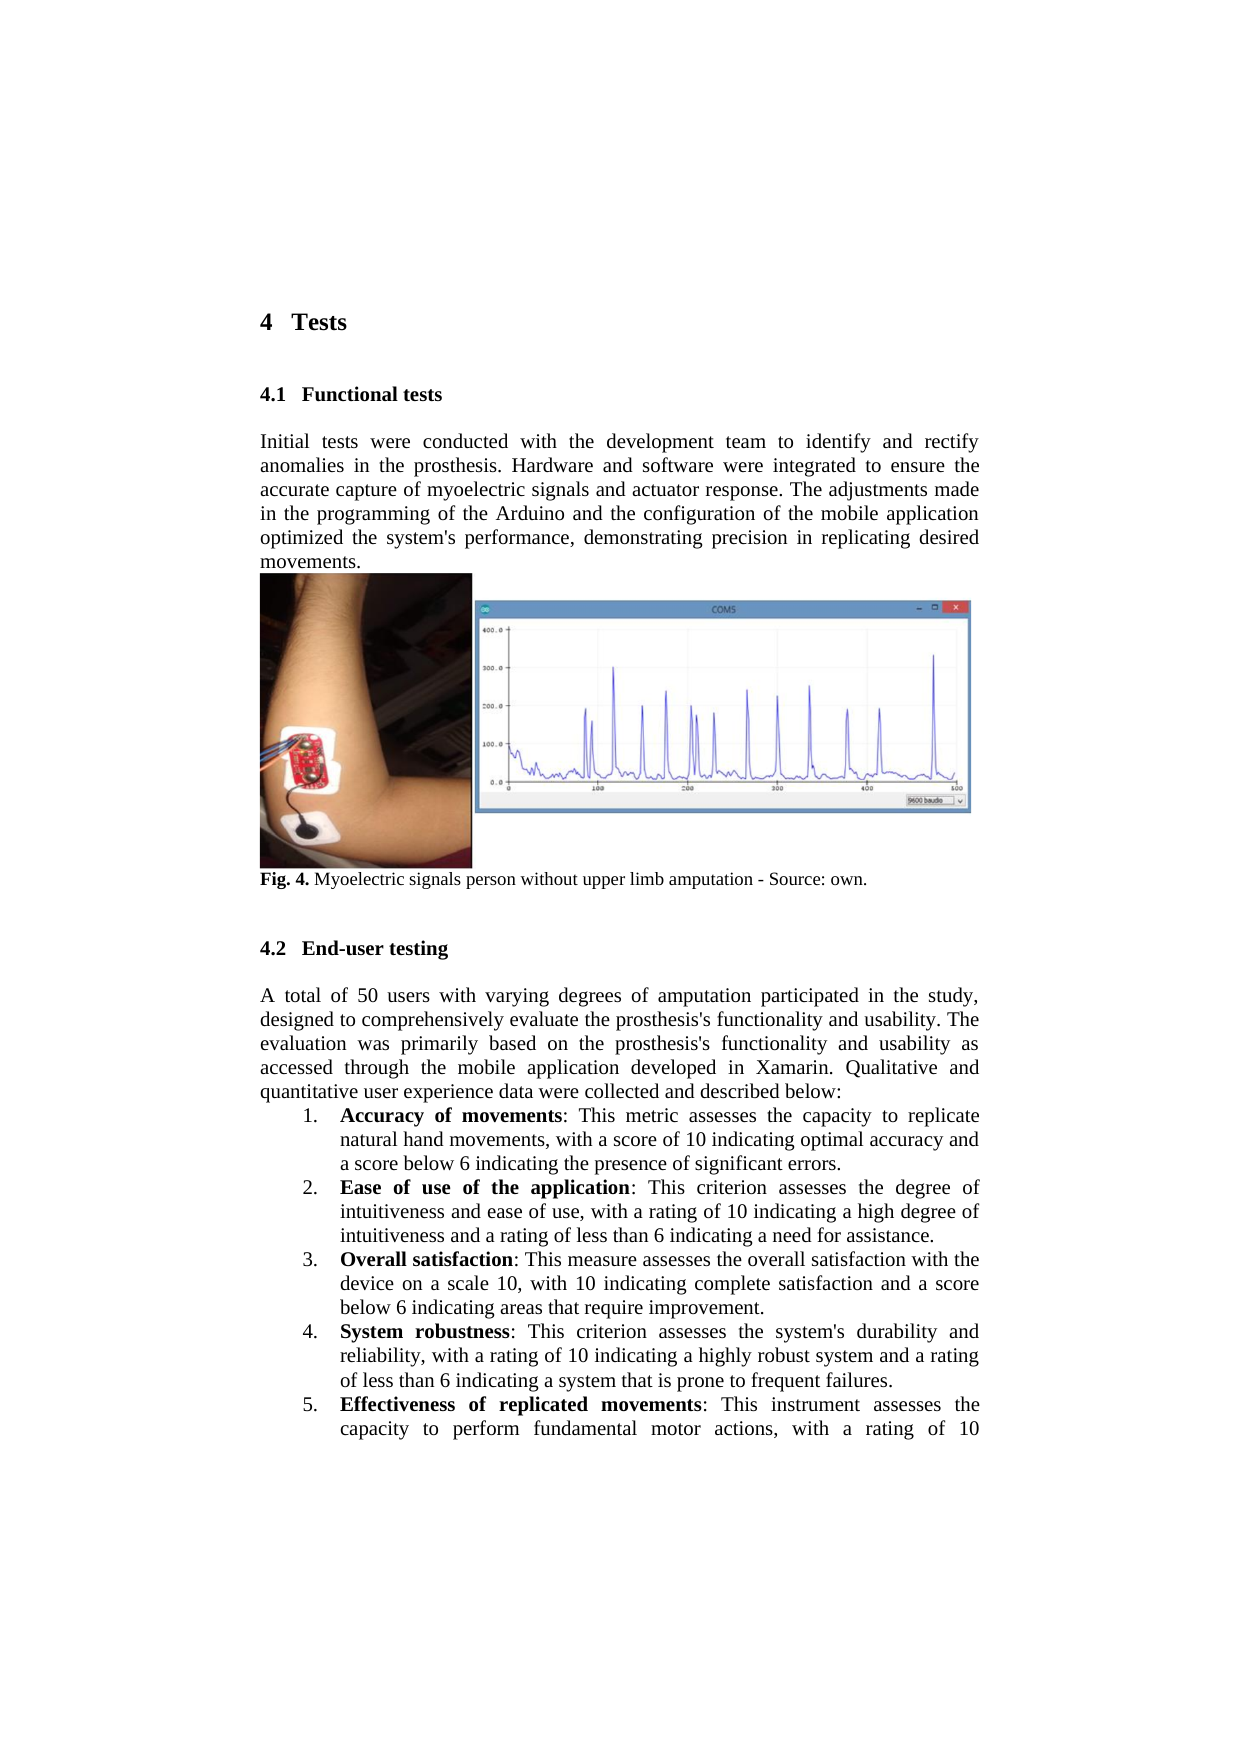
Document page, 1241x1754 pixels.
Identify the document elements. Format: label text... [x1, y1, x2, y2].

subtitle 4.2 End-user testing [260, 936, 980, 959]
subtitle 4 Tests [260, 307, 980, 336]
text Fig. 4. Myoelectric signals person without upper limb amputation - Source: own. [260, 868, 980, 890]
text A total of 50 users with varying degrees of amputation participated in the study, designed to comprehensively evaluate the prosthesis's functionality and usability. The evaluation was primarily based on the prosthesis's functionality and usability as accessed through the mobile application developed in Xamarin. Qualitative and quantitative user experience data were collected and described below: [260, 982, 980, 1103]
text Initial tests were conducted with the development team to identify and rectify anomalies in the prosthesis. Hardware and software were integrated to ensure the accurate capture of myoelectric signals and actuator response. The adjustments made in the programming of the Arduino and the configuration of the mobile application optimized the system's performance, demonstrating precision in replicating desired movements. [260, 429, 980, 573]
list Accuracy of movements: This metric assesses the capacity to replicate natural hand movements, with a score of 10 indicating optimal accuracy and a score below 6 indicating the presence of significant errors. [302, 1103, 980, 1175]
picture [259, 573, 972, 869]
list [302, 1392, 980, 1440]
list Overall satisfaction: This measure assesses the overall satisfaction with the device on a scale 10, with 10 indicating complete satisfaction and a score below 6 indicating areas that require improvement. [302, 1247, 980, 1319]
list System robustness: This criterion assesses the system's durability and reliability, with a rating of 10 indicating a highly robust system and a rating of less than 6 indicating a system that is prone to frequent failures. [302, 1319, 980, 1392]
subtitle 4.1 Functional tests [260, 382, 980, 406]
list Ease of use of the application: This criterion assesses the degree of intuitiveness and ease of use, with a rating of 10 indicating a high degree of intuitiveness and a rating of less than 6 indicating a need for assistance. [302, 1175, 980, 1247]
